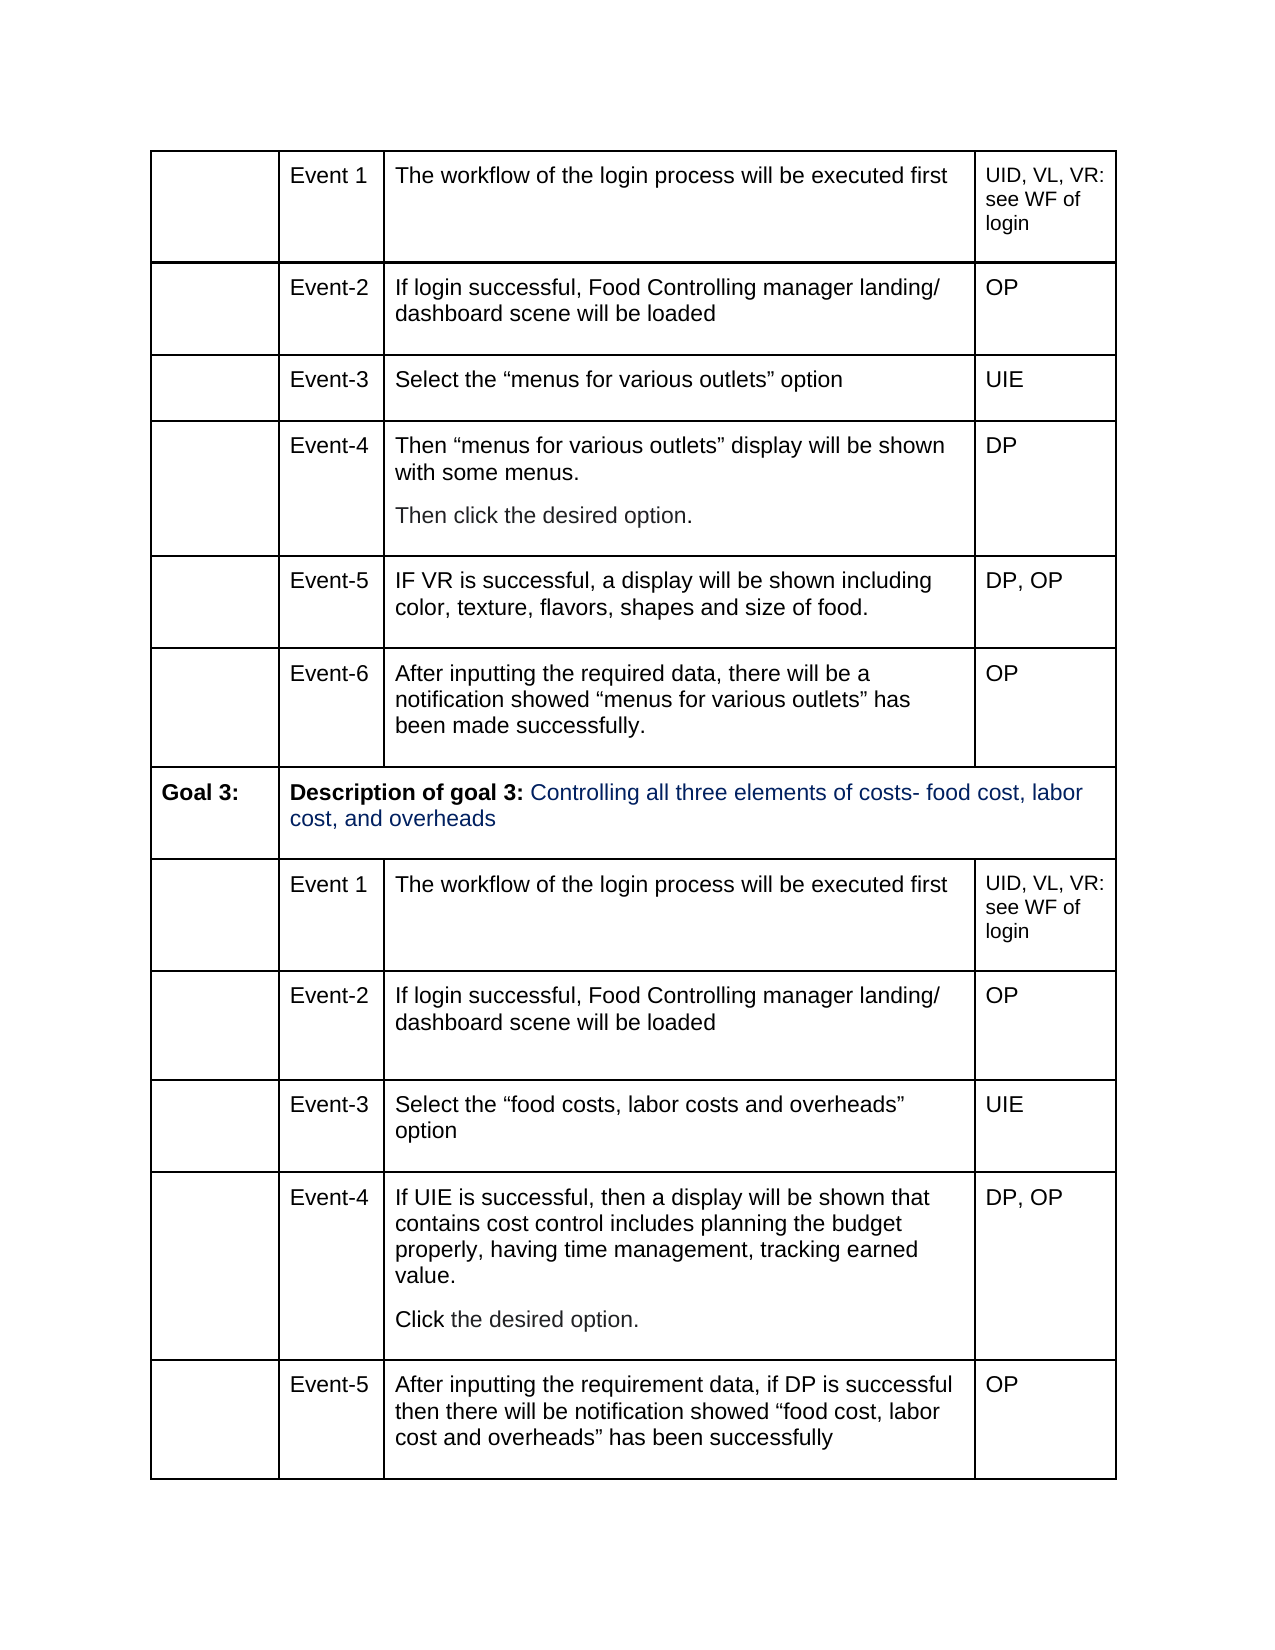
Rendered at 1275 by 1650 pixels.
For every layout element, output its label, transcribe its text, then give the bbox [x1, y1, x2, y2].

table_cell [152, 1173, 278, 1359]
table_cell DP [976, 422, 1115, 555]
table_cell Event-2 [280, 264, 383, 354]
table_cell If UIE is successful, then a display will be shown that contains cost control includes planning the budget properly, having time management, tracking earned value. Click the desired option. [385, 1173, 974, 1359]
table_cell Event-5 [280, 1361, 383, 1478]
table_cell [152, 1361, 278, 1478]
table_cell [152, 557, 278, 647]
table_cell Goal 3: [152, 768, 278, 858]
table_cell Select the “menus for various outlets” option [385, 356, 974, 420]
table_cell [152, 264, 278, 354]
table_cell Description of goal 3: Controlling all three elements of costs- food cost, labor cost, and overheads [280, 768, 1115, 858]
table_cell OP [976, 1361, 1115, 1478]
table_cell The workflow of the login process will be executed first [385, 860, 974, 970]
table_cell The workflow of the login process will be executed first [385, 152, 974, 261]
table_cell OP [976, 264, 1115, 354]
table_cell If login successful, Food Controlling manager landing/ dashboard scene will be loaded [385, 264, 974, 354]
table_cell Event-3 [280, 1081, 383, 1171]
table_cell Event-4 [280, 422, 383, 555]
table_cell Event-2 [280, 972, 383, 1079]
table_cell DP, OP [976, 1173, 1115, 1359]
table_cell Select the “food costs, labor costs and overheads” option [385, 1081, 974, 1171]
table_cell OP [976, 649, 1115, 766]
table_cell [152, 422, 278, 555]
table_cell Event-3 [280, 356, 383, 420]
table_cell UID, VL, VR: see WF of login [976, 152, 1115, 261]
table_cell [152, 860, 278, 970]
table_cell DP, OP [976, 557, 1115, 647]
table_cell Event-5 [280, 557, 383, 647]
table_cell Event 1 [280, 152, 383, 261]
table_cell [152, 152, 278, 261]
table_cell After inputting the required data, there will be a notification showed “menus for various outlets” has been made successfully. [385, 649, 974, 766]
table_cell Then “menus for various outlets” display will be shown with some menus. Then click the desired option. [385, 422, 974, 555]
table_cell UIE [976, 1081, 1115, 1171]
table_cell If login successful, Food Controlling manager landing/ dashboard scene will be loaded [385, 972, 974, 1079]
table_cell UIE [976, 356, 1115, 420]
table_cell OP [976, 972, 1115, 1079]
table_cell [152, 649, 278, 766]
table_cell Event 1 [280, 860, 383, 970]
table_cell [152, 356, 278, 420]
table_cell Event-4 [280, 1173, 383, 1359]
table_cell [152, 972, 278, 1079]
table_cell UID, VL, VR: see WF of login [976, 860, 1115, 970]
table_cell Event-6 [280, 649, 383, 766]
table_cell IF VR is successful, a display will be shown including color, texture, flavors, shapes and size of food. [385, 557, 974, 647]
table_cell [152, 1081, 278, 1171]
table_cell After inputting the requirement data, if DP is successful then there will be notification showed “food cost, labor cost and overheads” has been successfully [385, 1361, 974, 1478]
